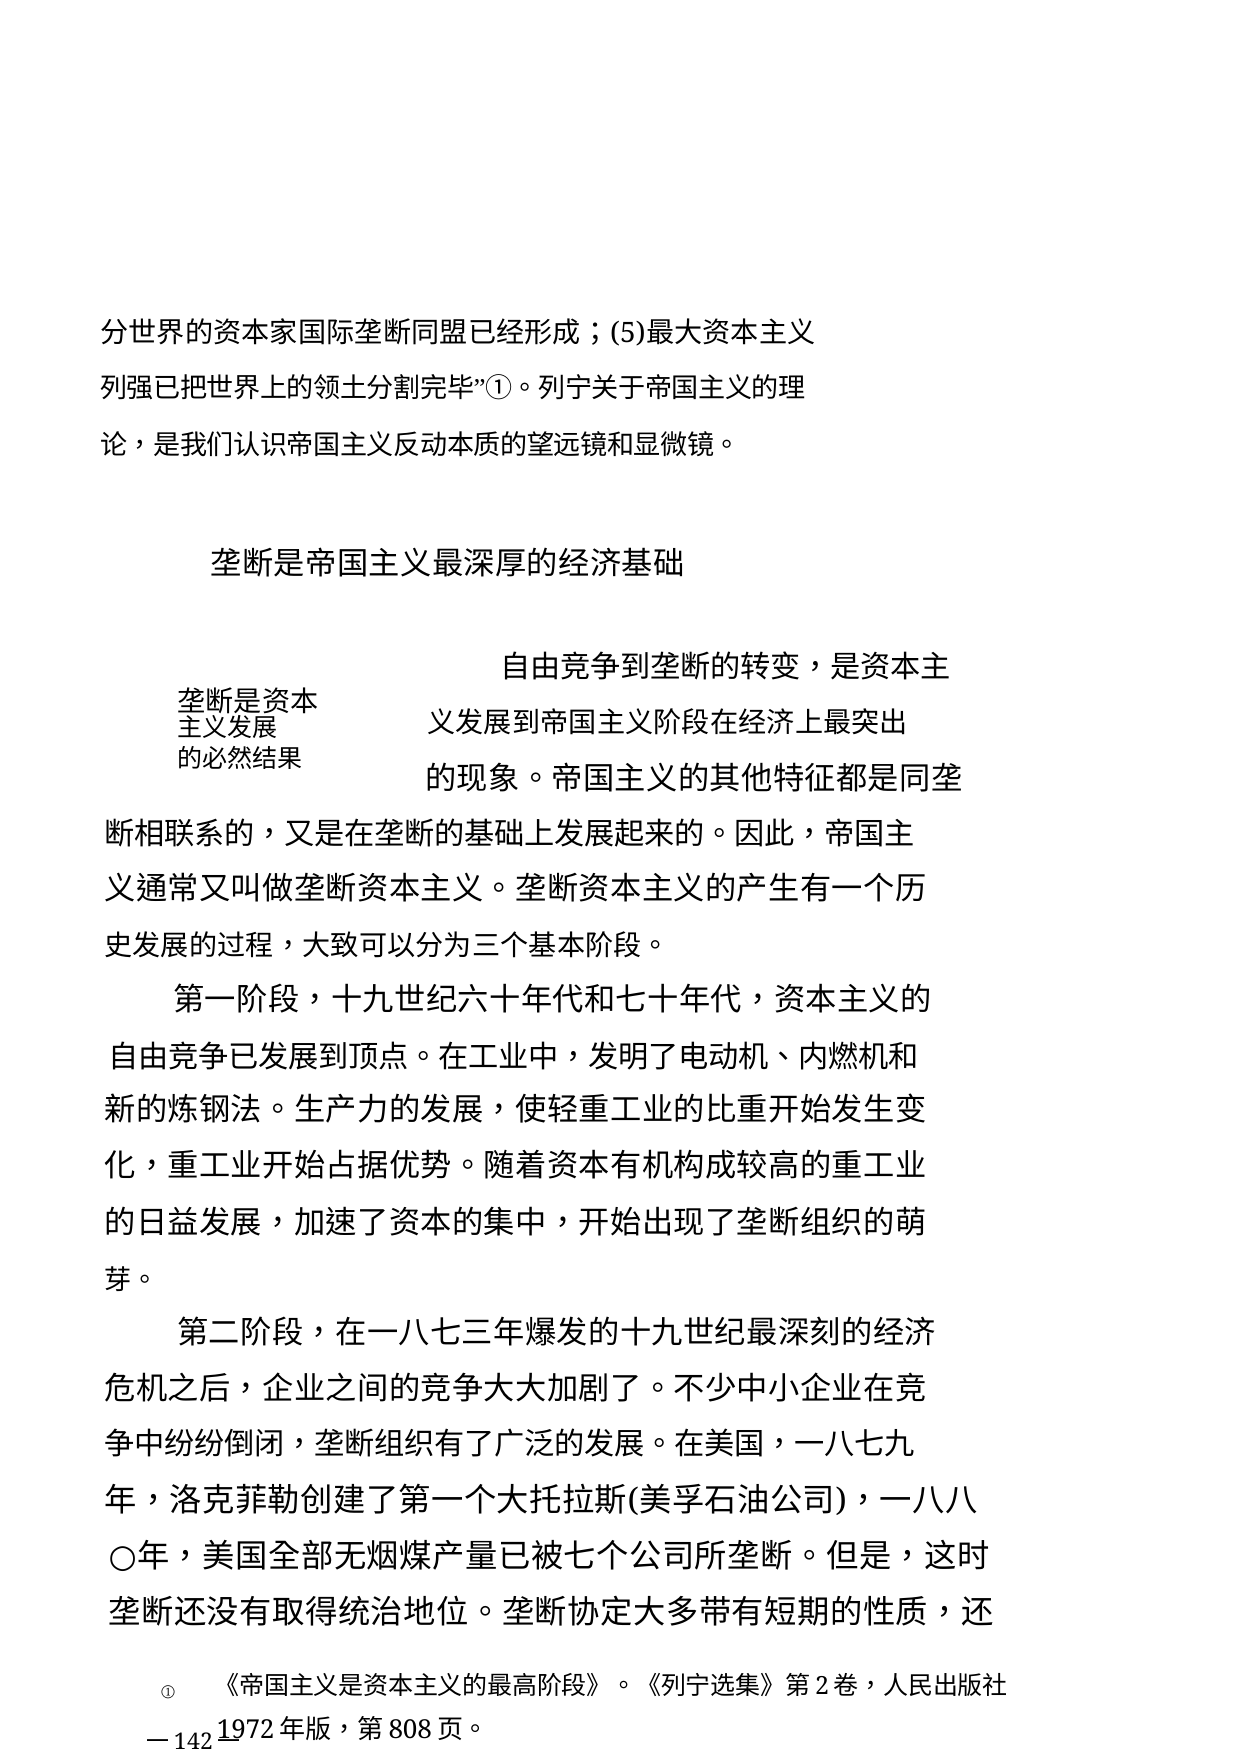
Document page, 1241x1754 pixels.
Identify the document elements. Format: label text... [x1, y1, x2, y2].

text ○年，美国全部无烟煤产量已被七个公司所垄断。但是，这时 [108, 1541, 1126, 1574]
text 断相联系的，又是在垄断的基础上发展起来的。因此，帝国主 [104, 820, 1053, 850]
text 一142一 [146, 1731, 262, 1754]
text 史发展的过程，大致可以分为三个基本阶段。 [104, 933, 1053, 961]
text 第二阶段，在一八七三年爆发的十九世纪最深刻的经济 [177, 1318, 1126, 1350]
text 新的炼钢法。生产力的发展，使轻重工业的比重开始发生变 [104, 1095, 1057, 1127]
text 垄断还没有取得统治地位。垄断协定大多带有短期的性质，还 [108, 1597, 1126, 1630]
text 的必然结果 [177, 748, 360, 773]
text 论，是我们认识帝国主义反动本质的望远镜和显微镜。 [100, 433, 933, 459]
text 第一阶段，十九世纪六十年代和七十年代，资本主义的 [173, 985, 1057, 1017]
text 垄断是资本 [177, 689, 360, 717]
text 1972年版，第808页。 [217, 1718, 501, 1744]
text 年，洛克菲勒创建了第一个大托拉斯(美孚石油公司)，一八八 [104, 1485, 1126, 1518]
text 《帝国主义是资本主义的最高阶段》。《列宁选集》第2卷，人民出版社 [214, 1674, 1114, 1699]
text 芽。 [104, 1268, 1057, 1295]
text 垄断是帝国主义最深厚的经济基础 [210, 549, 757, 581]
text 列强已把世界上的领土分割完毕”①。列宁关于帝国主义的理 [100, 377, 933, 403]
text 的现象。帝国主义的其他特征都是同垄 [425, 764, 1044, 796]
text 义通常又叫做垄断资本主义。垄断资本主义的产生有一个历 [104, 874, 1053, 906]
text 危机之后，企业之间的竞争大大加剧了。不少中小企业在竞 [104, 1374, 1126, 1406]
text 分世界的资本家国际垄断同盟已经形成；(5)最大资本主义 [100, 320, 933, 349]
text 主义发展 [177, 717, 360, 742]
text 争中纷纷倒闭，垄断组织有了广泛的发展。在美国，一八七九 [104, 1431, 1126, 1461]
text 自由竞争到垄断的转变，是资本主 [500, 654, 1017, 684]
text 化，重工业开始占据优势。随着资本有机构成较高的重工业 [104, 1152, 1057, 1183]
text 的日益发展，加速了资本的集中，开始出现了垄断组织的萌 [104, 1208, 1057, 1239]
text ① [160, 1683, 210, 1703]
text 自由竞争已发展到顶点。在工业中，发明了电动机、内燃机和 [108, 1043, 1057, 1073]
text 义发展到帝国主义阶段在经济上最突出 [427, 710, 981, 738]
